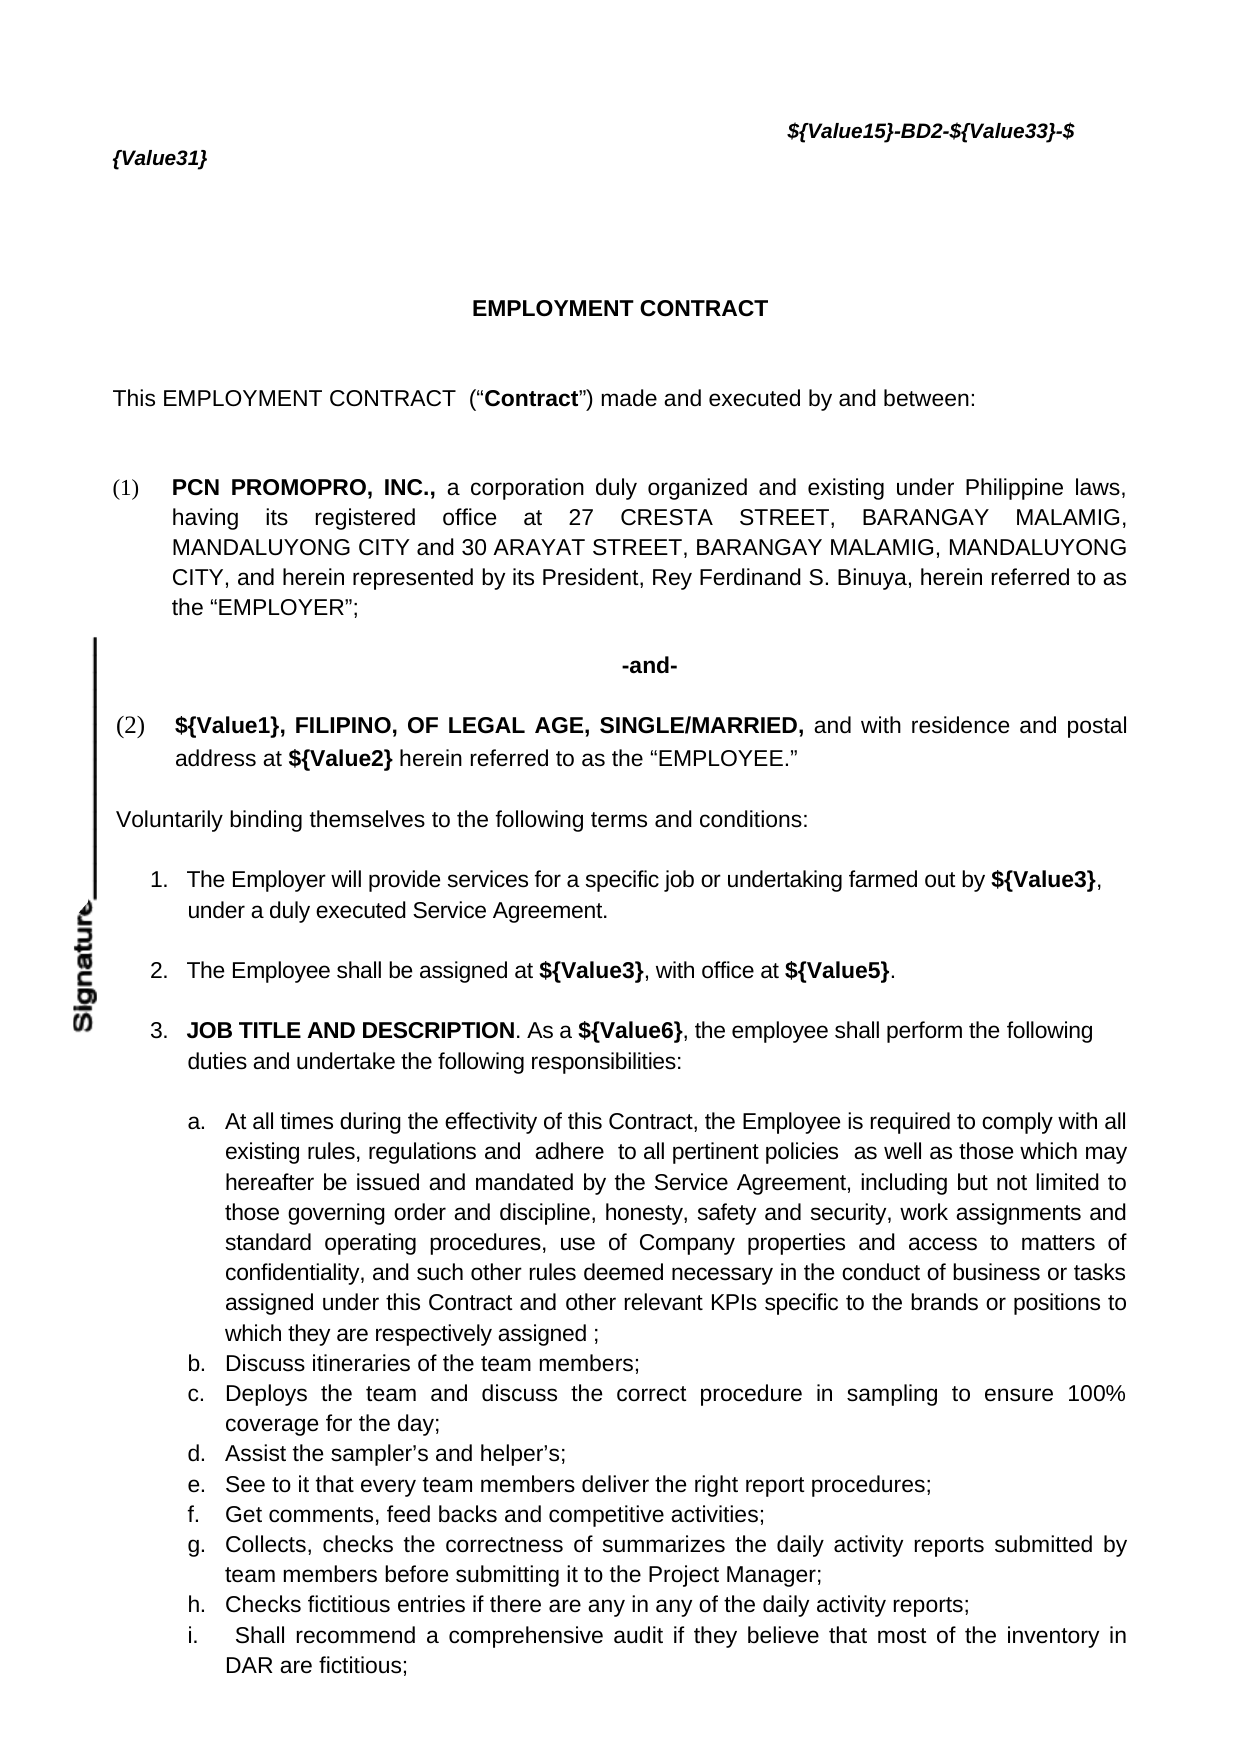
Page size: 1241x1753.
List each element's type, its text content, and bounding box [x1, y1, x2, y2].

text -and- [172, 652, 1128, 678]
list Shall recommend a comprehensive audit if they believe that most of the inventory in DAR are fictitious; [187, 1622, 1128, 1678]
list At all times during the effectivity of this Contract, the Employee is required to comply with all existing rules, regulations and adhere to all pertinent policies as well as those which may hereafter be issued and mandated by the Service Agreement, including but not limited to those governing order and discipline, honesty, safety and security, work assignments and standard operating procedures, use of Company properties and access to matters of confidentiality, and such other rules deemed necessary in the conduct of business or tasks assigned under this Contract and other relevant KPIs specific to the brands or positions to which they are respectively assigned ; [187, 1108, 1128, 1346]
list JOB TITLE AND DESCRIPTION. As a ${Value6}, the employee shall perform the following duties and undertake the following responsibilities: [150, 1017, 1128, 1074]
list Collects, checks the correctness of summarizes the daily activity reports submitted by team members before submitting it to the Project Manager; [187, 1531, 1128, 1588]
text EMPLOYMENT CONTRACT [112, 294, 1128, 321]
text ${Value15}-BD2-${Value33}-${Value31} [112, 119, 1128, 170]
list PCN PROMOPRO, INC., a corporation duly organized and existing under Philippine laws, having its registered office at 27 CRESTA STREET, BARANGAY MALAMIG, MANDALUYONG CITY and 30 ARAYAT STREET, BARANGAY MALAMIG, MANDALUYONG CITY, and herein represented by its President, Rey Ferdinand S. Binuya, herein referred to as the “EMPLOYER”; [112, 473, 1128, 621]
list Get comments, feed backs and competitive activities; [187, 1501, 1128, 1527]
list The Employee shall be assigned at ${Value3}, with office at ${Value5}. [150, 957, 1128, 983]
list Discuss itineraries of the team members; [187, 1350, 1128, 1376]
text This EMPLOYMENT CONTRACT (“Contract”) made and executed by and between: [112, 385, 1128, 412]
list The Employer will provide services for a specific job or undertaking farmed out by ${Value3}, under a duly executed Service Agreement. [150, 866, 1128, 923]
list Assist the sampler’s and helper’s; [187, 1440, 1128, 1467]
list Checks fictitious entries if there are any in any of the daily activity reports; [187, 1591, 1128, 1618]
list Deploys the team and discuss the correct procedure in sampling to ensure 100% coverage for the day; [187, 1380, 1128, 1437]
text Voluntarily binding themselves to the following terms and conditions: [112, 806, 1128, 832]
picture [71, 636, 96, 1031]
list ${Value1}, FILIPINO, OF LEGAL AGE, SINGLE/MARRIED, and with residence and postal address at ${Value2} herein referred to as the “EMPLOYEE.” [112, 710, 1128, 772]
list See to it that every team members deliver the right report procedures; [187, 1471, 1128, 1497]
